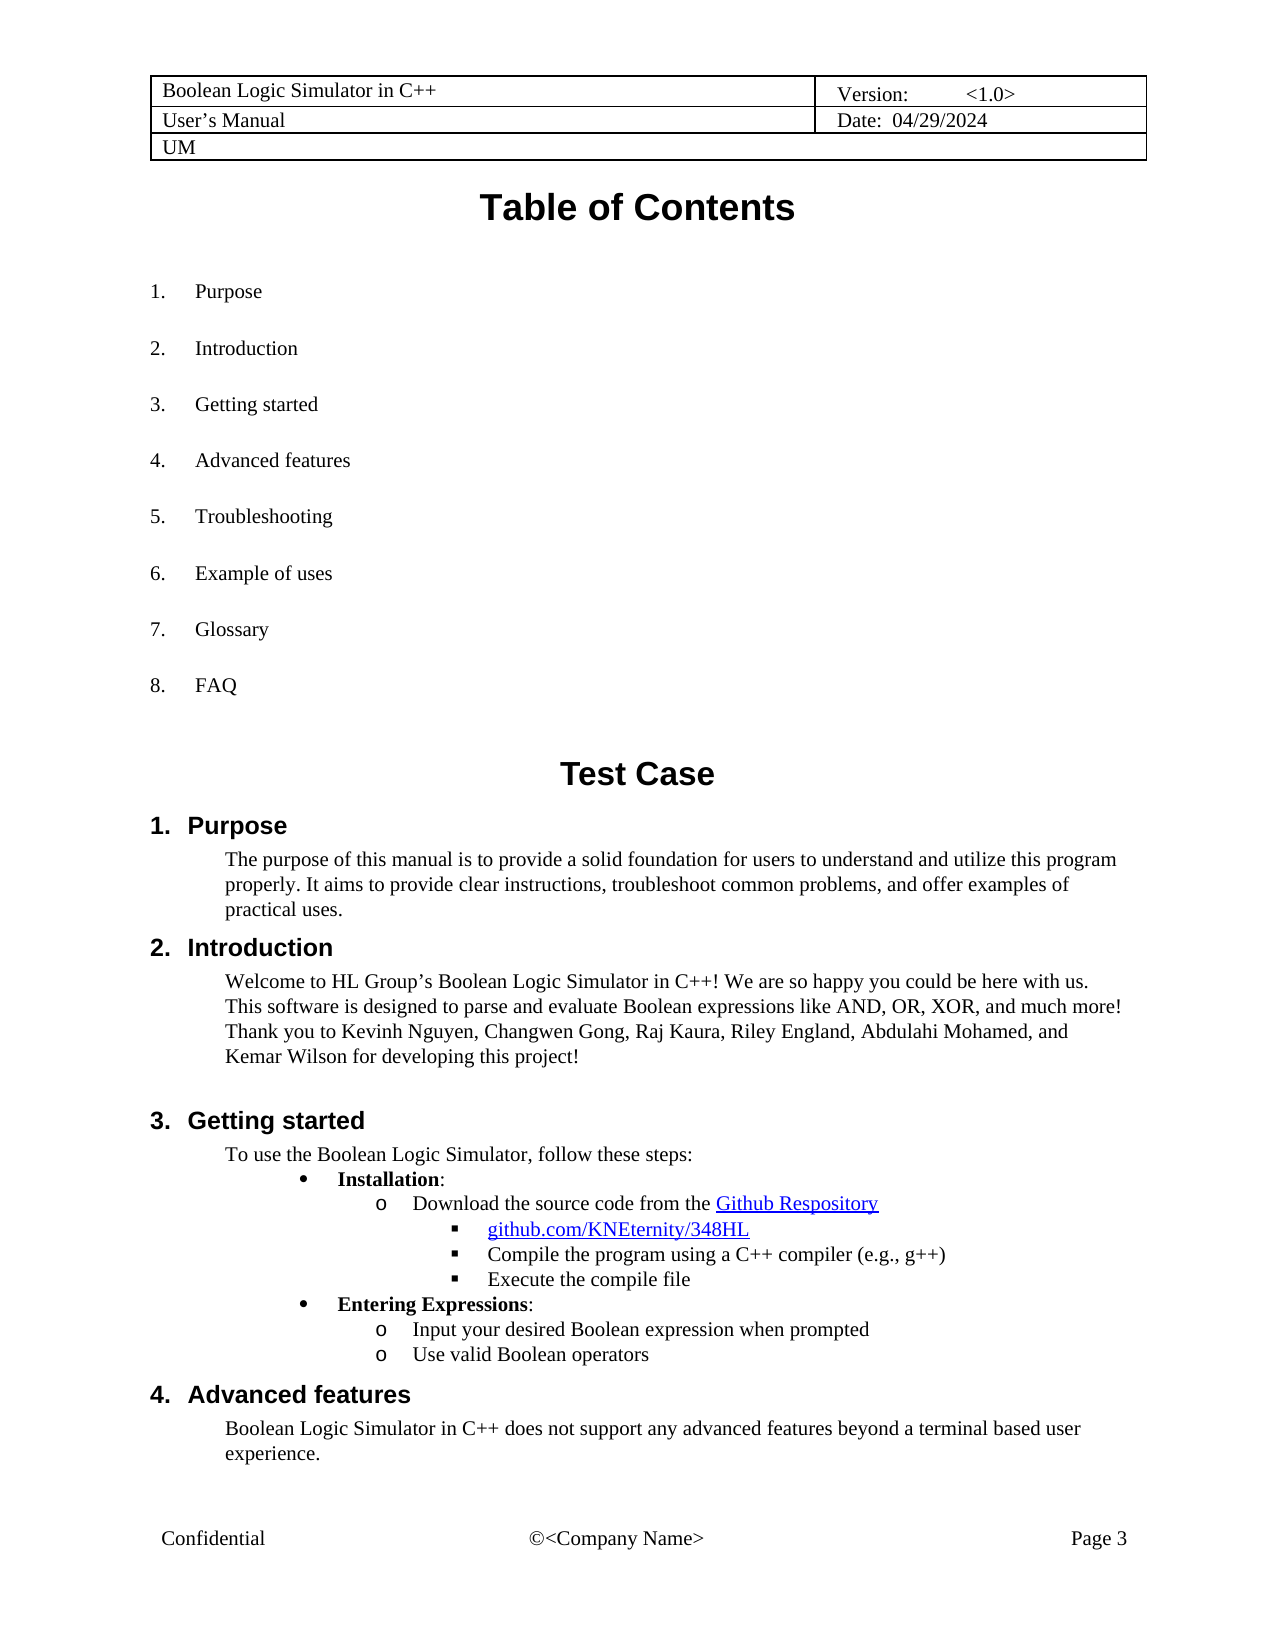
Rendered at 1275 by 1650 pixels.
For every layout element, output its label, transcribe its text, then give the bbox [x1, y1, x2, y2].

text Thank you to Kevinh Nguyen, Changwen Gong, Raj Kaura, Riley England, Abdulahi Mohamed, and Kemar Wilson for developing this project! [225, 1018, 1125, 1068]
text 3. Getting started 4 [150, 391, 1050, 416]
list github.com/KNEternity/348HL [450, 1216, 1125, 1241]
text The purpose of this manual is to provide a solid foundation for users to understand and utilize this program properly. It aims to provide clear instructions, troubleshoot common problems, and offer examples of practical uses. [225, 846, 1125, 921]
subtitle Advanced features [150, 1380, 1125, 1409]
text To use the Boolean Logic Simulator, follow these steps: [225, 1141, 1125, 1166]
text Boolean Logic Simulator in C++ does not support any advanced features beyond a terminal based user experience. [225, 1415, 1125, 1465]
list Entering Expressions: [300, 1291, 1125, 1316]
text 1. Purpose 4 [150, 278, 1050, 303]
list Compile the program using a C++ compiler (e.g., g++) [450, 1241, 1125, 1266]
list Execute the compile file [450, 1266, 1125, 1291]
text Welcome to HL Group’s Boolean Logic Simulator in C++! We are so happy you could be here with us. This software is designed to parse and evaluate Boolean expressions like AND, OR, XOR, and much more! [225, 968, 1125, 1018]
text 5. Troubleshooting 4 [150, 503, 1050, 528]
text 4. Advanced features 4 [150, 447, 1050, 472]
text 2. Introduction 4 [150, 335, 1050, 360]
text 7. Glossary 5 [150, 616, 1050, 641]
text 8. FAQ 5 [150, 672, 1050, 697]
subtitle Getting started [150, 1106, 1125, 1134]
subtitle Introduction [150, 933, 1125, 962]
list Use valid Boolean operators [375, 1342, 1125, 1368]
text 6. Example of uses 4 [150, 560, 1050, 585]
title Table of Contents [150, 185, 1125, 228]
list Download the source code from the Github Respository [375, 1191, 1125, 1216]
subtitle Purpose [150, 811, 1125, 839]
list Installation: [300, 1166, 1125, 1191]
list Input your desired Boolean expression when prompted [375, 1316, 1125, 1342]
